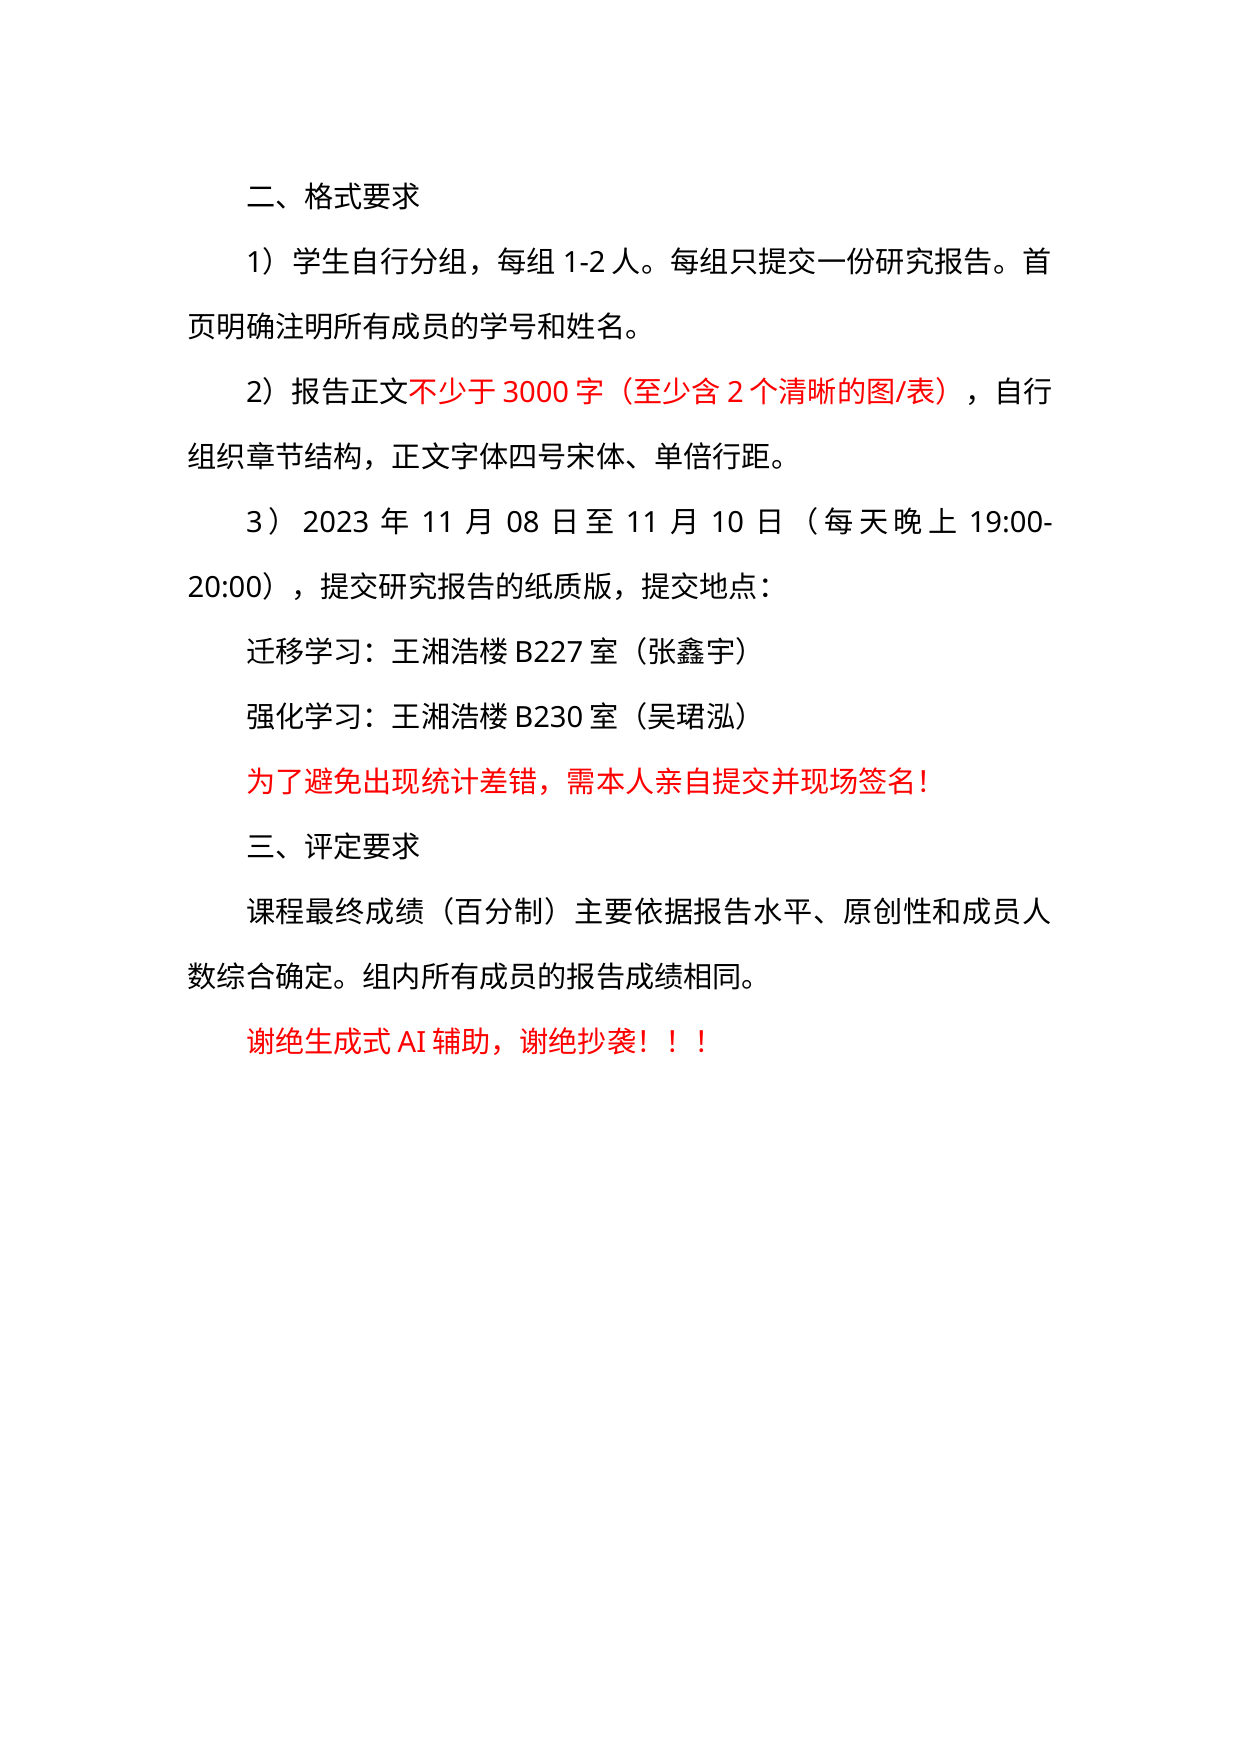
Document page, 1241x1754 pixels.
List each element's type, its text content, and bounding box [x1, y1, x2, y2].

text 1）学生自行分组，每组1-2人。每组只提交一份研究报告。首页明确注明所有成员的学号和姓名。 [187, 227, 1053, 357]
text 为了避免出现统计差错，需本人亲自提交并现场签名！ [187, 747, 1053, 812]
text 课程最终成绩（百分制）主要依据报告水平、原创性和成员人数综合确定。组内所有成员的报告成绩相同。 [187, 877, 1053, 1007]
text 强化学习：王湘浩楼B230室（吴珺泓） [187, 682, 1053, 747]
text 二、格式要求 [187, 162, 1053, 227]
text 谢绝生成式AI辅助，谢绝抄袭！！！ [187, 1007, 1053, 1072]
text 迁移学习：王湘浩楼B227室（张鑫宇） [187, 617, 1053, 682]
text 2）报告正文不少于3000字（至少含2个清晰的图/表），自行组织章节结构，正文字体四号宋体、单倍行距。 [187, 357, 1053, 487]
text 三、评定要求 [187, 812, 1053, 877]
text 3）2023年11月08日至11月10日（每天晚上19:00-20:00），提交研究报告的纸质版，提交地点： [187, 487, 1053, 617]
